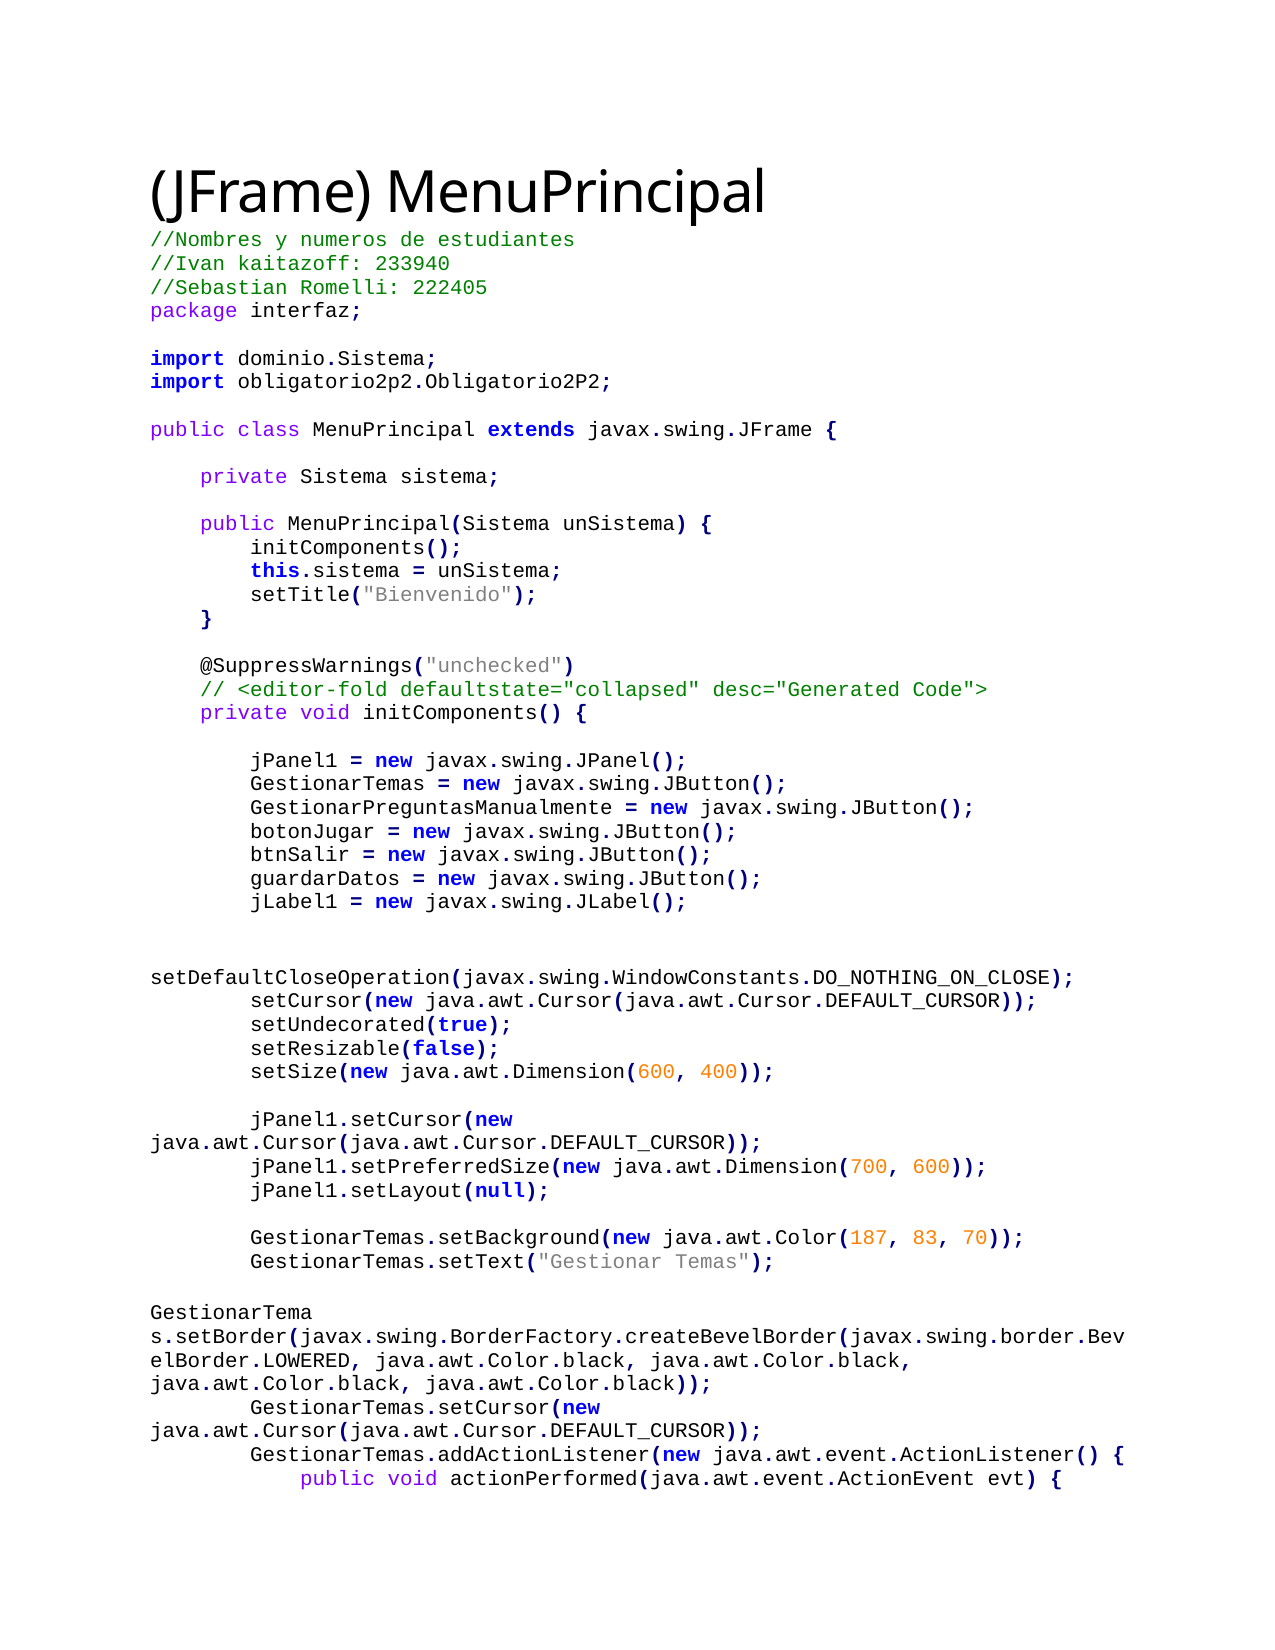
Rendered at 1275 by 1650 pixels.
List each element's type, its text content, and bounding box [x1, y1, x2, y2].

text jPanel1.setLayout(null); [150, 1180, 1125, 1203]
text package interfaz; [150, 300, 1125, 324]
text this.sistema = unSistema; [150, 561, 1125, 584]
text import dominio.Sistema; [150, 348, 1125, 371]
text setTitle("Bienvenido"); [150, 584, 1125, 608]
text setSize(new java.awt.Dimension(600, 400)); [150, 1061, 1125, 1085]
text private void initComponents() { [150, 702, 1125, 726]
text //Nombres y numeros de estudiantes [150, 229, 1125, 253]
text public class MenuPrincipal extends javax.swing.JFrame { [150, 419, 1125, 442]
text GestionarTemas.setCursor(new java.awt.Cursor(java.awt.Cursor.DEFAULT_CURSOR)); [150, 1397, 1125, 1444]
title (JFrame) MenuPrincipal [150, 150, 1125, 229]
text GestionarPreguntasManualmente = new javax.swing.JButton(); [150, 797, 1125, 821]
text setCursor(new java.awt.Cursor(java.awt.Cursor.DEFAULT_CURSOR)); [150, 991, 1125, 1014]
text jPanel1.setPreferredSize(new java.awt.Dimension(700, 600)); [150, 1156, 1125, 1180]
text guardarDatos = new javax.swing.JButton(); [150, 868, 1125, 892]
text GestionarTemas.setBackground(new java.awt.Color(187, 83, 70)); [150, 1227, 1125, 1251]
text GestionarTemas = new javax.swing.JButton(); [150, 773, 1125, 797]
text //Sebastian Romelli: 222405 [150, 277, 1125, 300]
text import obligatorio2p2.Obligatorio2P2; [150, 371, 1125, 395]
text GestionarTemas.setText("Gestionar Temas"); [150, 1251, 1125, 1274]
text public MenuPrincipal(Sistema unSistema) { [150, 513, 1125, 537]
text // <editor-fold defaultstate="collapsed" desc="Generated Code"> [150, 679, 1125, 702]
text GestionarTemas.addActionListener(new java.awt.event.ActionListener() { [150, 1444, 1125, 1468]
text //Ivan kaitazoff: 233940 [150, 253, 1125, 277]
text setResizable(false); [150, 1038, 1125, 1061]
text jLabel1 = new javax.swing.JLabel(); [150, 892, 1125, 915]
text setUndecorated(true); [150, 1014, 1125, 1038]
text private Sistema sistema; [150, 466, 1125, 489]
text GestionarTemas.setBorder(javax.swing.BorderFactory.createBevelBorder(javax.swing.border.BevelBorder.LOWERED, java.awt.Color.black, java.awt.Color.black, java.awt.Color.black, java.awt.Color.black)); [150, 1274, 1125, 1397]
text } [150, 608, 1125, 631]
text initComponents(); [150, 537, 1125, 561]
text public void actionPerformed(java.awt.event.ActionEvent evt) { [150, 1468, 1125, 1491]
text btnSalir = new javax.swing.JButton(); [150, 844, 1125, 868]
text setDefaultCloseOperation(javax.swing.WindowConstants.DO_NOTHING_ON_CLOSE); [150, 939, 1125, 991]
text @SuppressWarnings("unchecked") [150, 655, 1125, 679]
text jPanel1.setCursor(new java.awt.Cursor(java.awt.Cursor.DEFAULT_CURSOR)); [150, 1109, 1125, 1156]
text botonJugar = new javax.swing.JButton(); [150, 821, 1125, 844]
text jPanel1 = new javax.swing.JPanel(); [150, 750, 1125, 773]
